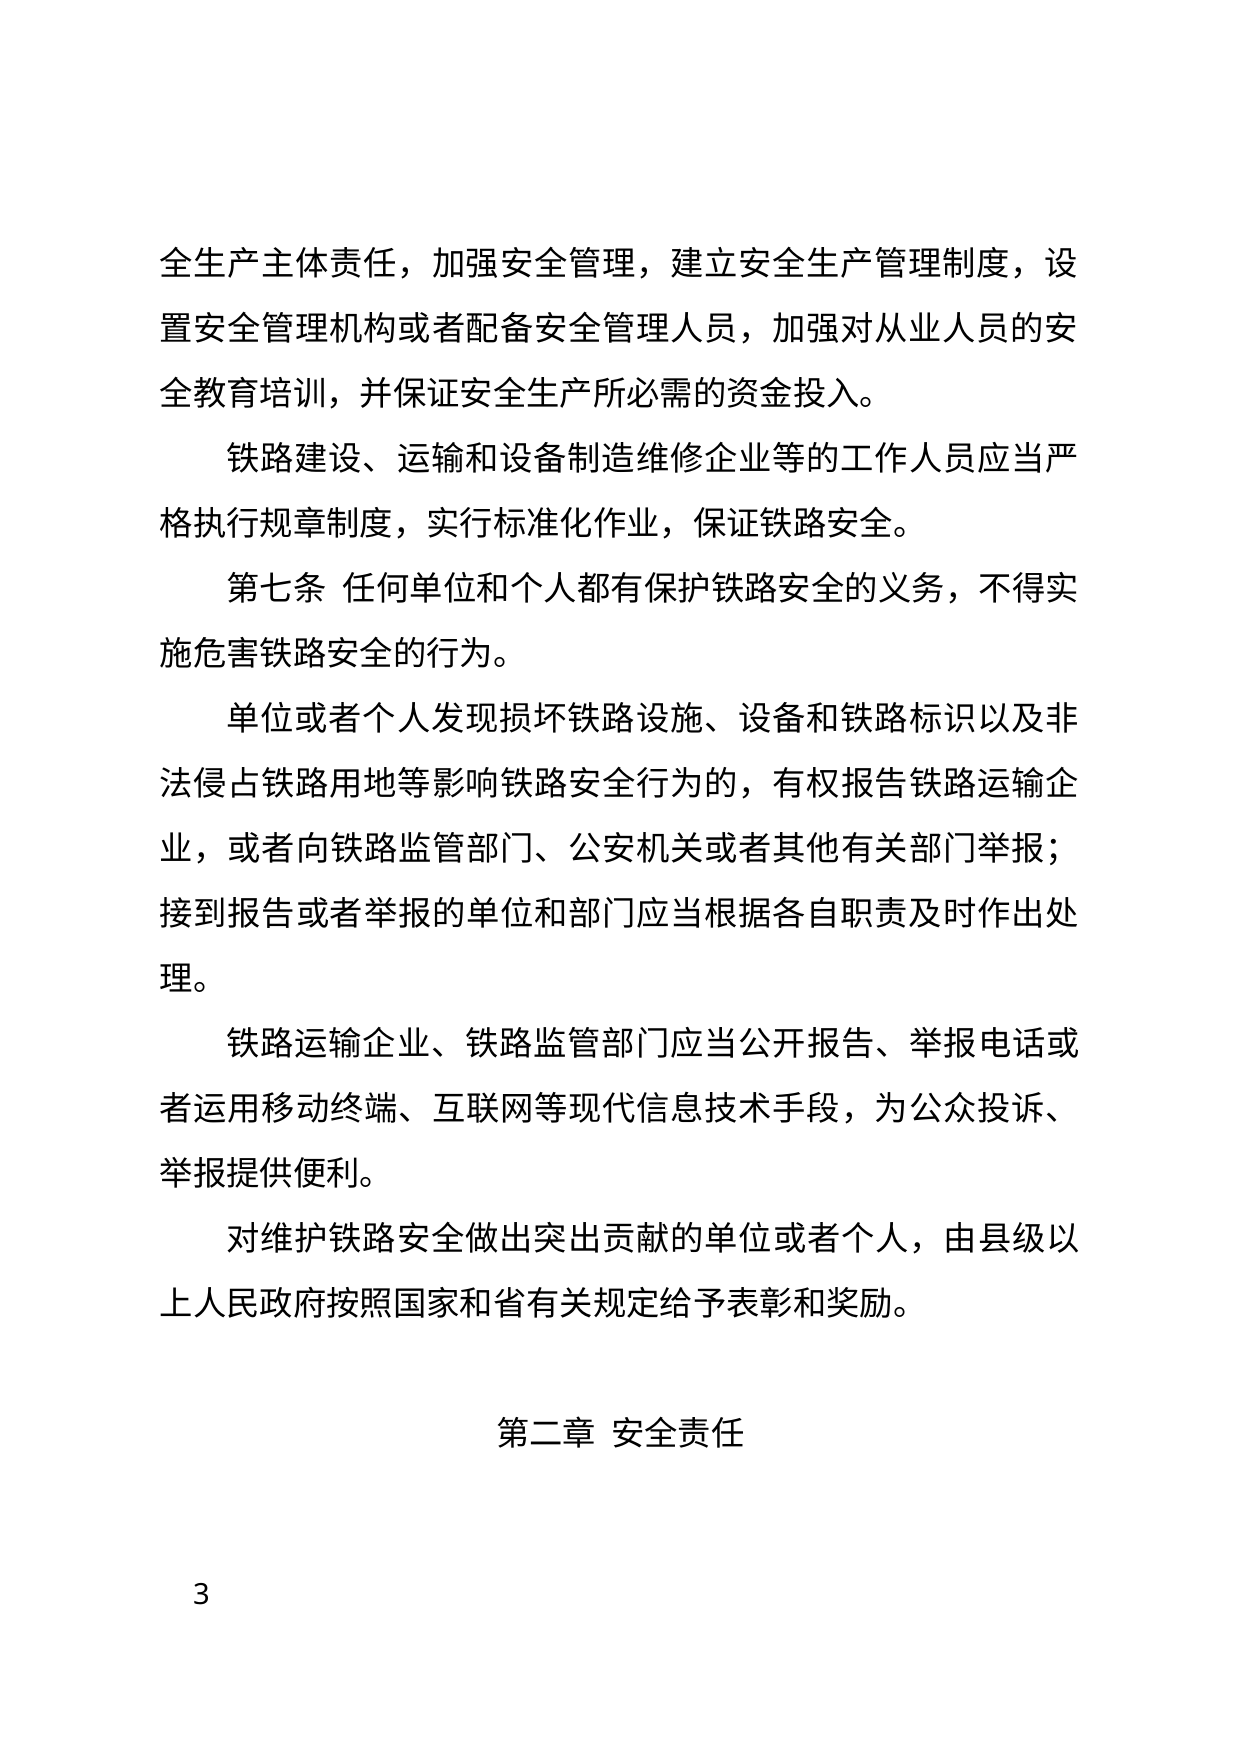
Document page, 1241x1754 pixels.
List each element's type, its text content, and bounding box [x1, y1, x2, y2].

text 第二章 安全责任 [159, 1398, 1081, 1463]
text 单位或者个人发现损坏铁路设施、设备和铁路标识以及非法侵占铁路用地等影响铁路安全行为的，有权报告铁路运输企业，或者向铁路监管部门、公安机关或者其他有关部门举报；接到报告或者举报的单位和部门应当根据各自职责及时作出处理。 [159, 683, 1081, 1008]
text 铁路建设、运输和设备制造维修企业等的工作人员应当严格执行规章制度，实行标准化作业，保证铁路安全。 [159, 423, 1081, 553]
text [159, 228, 1081, 423]
text 对维护铁路安全做出突出贡献的单位或者个人，由县级以上人民政府按照国家和省有关规定给予表彰和奖励。 [159, 1203, 1081, 1333]
text 铁路运输企业、铁路监管部门应当公开报告、举报电话或者运用移动终端、互联网等现代信息技术手段，为公众投诉、举报提供便利。 [159, 1008, 1081, 1203]
text 第七条 任何单位和个人都有保护铁路安全的义务，不得实施危害铁路安全的行为。 [159, 553, 1081, 683]
